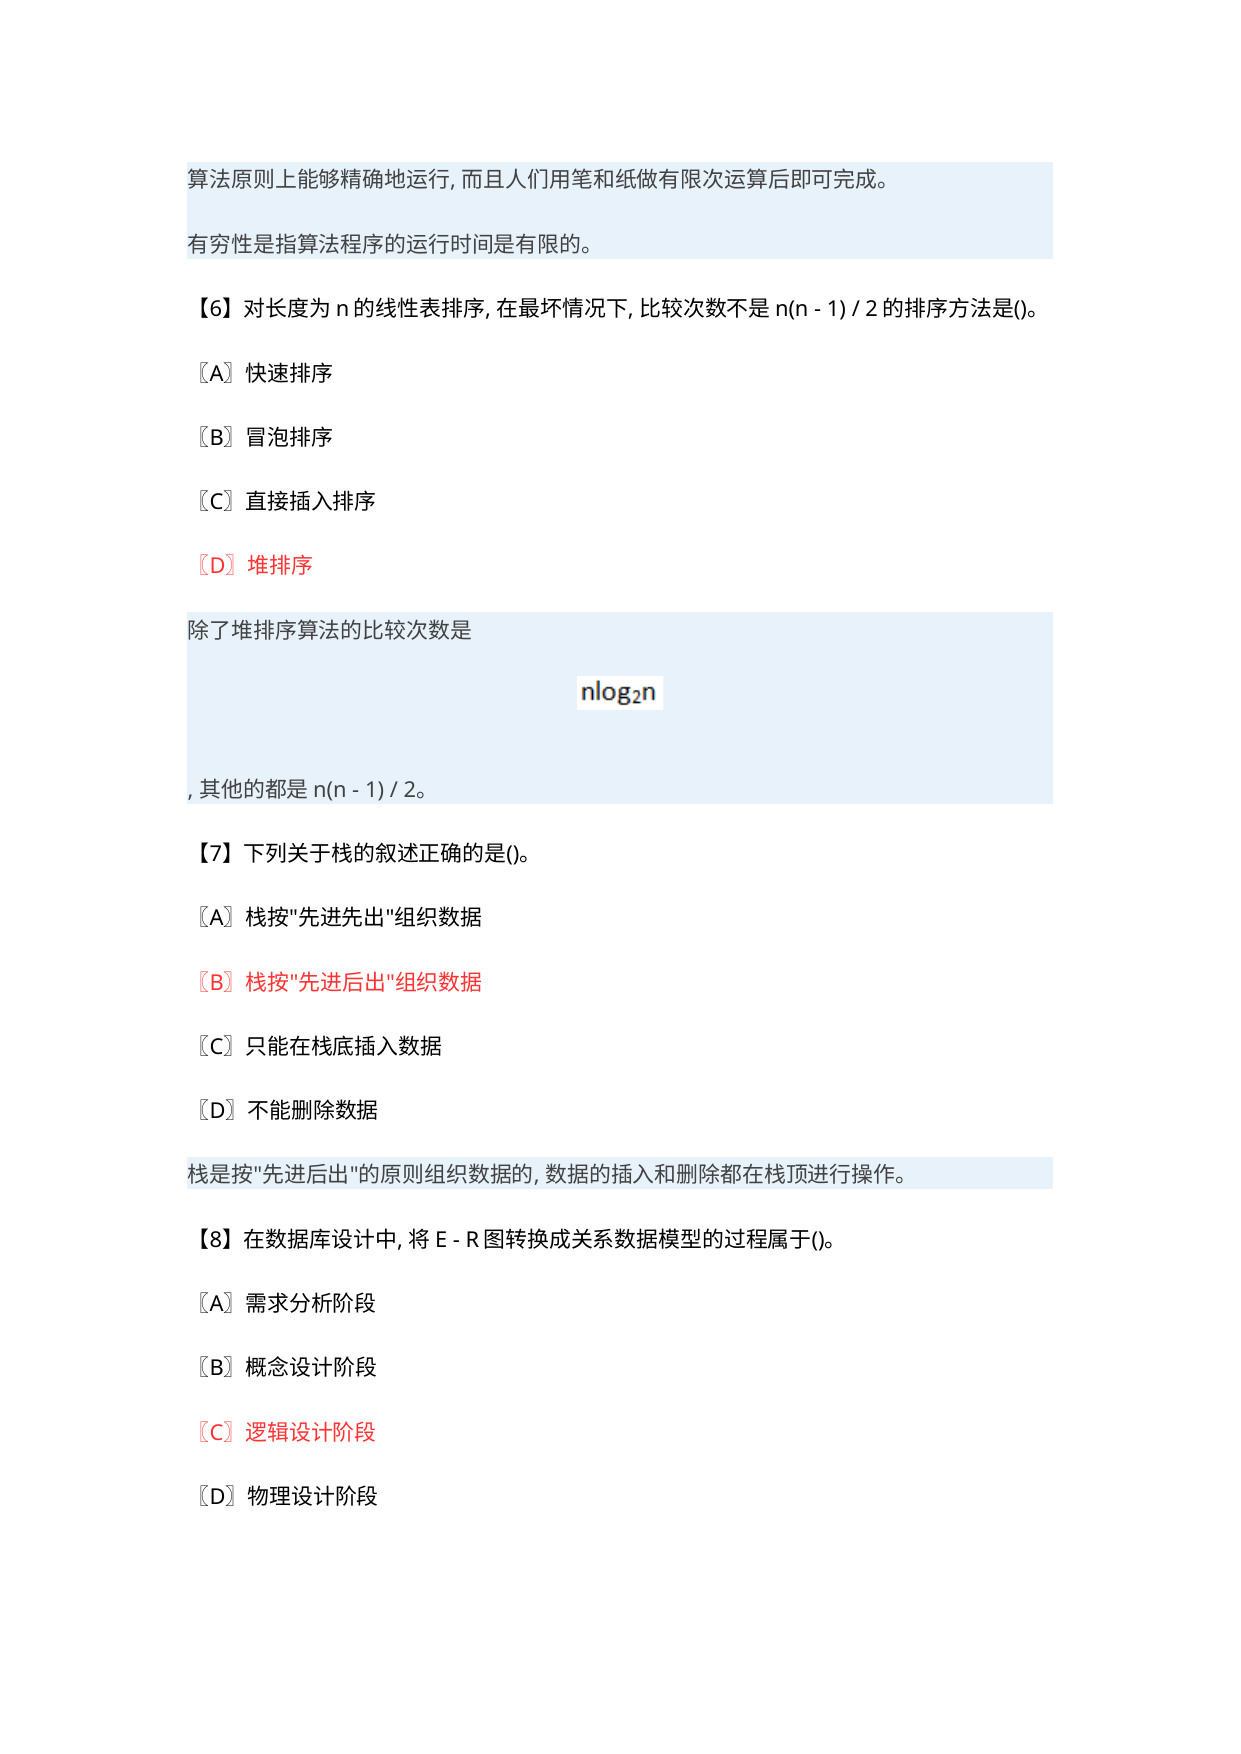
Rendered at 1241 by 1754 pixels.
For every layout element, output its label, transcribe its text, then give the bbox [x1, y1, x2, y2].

text 〖A〗需求分析阶段 [187, 1286, 1053, 1318]
text 〖D〗不能删除数据 [187, 1093, 1053, 1125]
text 〖A〗快速排序 [187, 355, 1053, 388]
text 〖B〗栈按"先进后出"组织数据 [187, 964, 1053, 997]
picture [576, 676, 664, 710]
text 〖C〗逻辑设计阶段 [187, 1414, 1053, 1447]
text 〖C〗直接插入排序 [187, 484, 1053, 516]
text 除了堆排序算法的比较次数是 [187, 612, 1053, 645]
text 〖A〗栈按"先进先出"组织数据 [187, 900, 1053, 932]
text 〖B〗概念设计阶段 [187, 1350, 1053, 1382]
text , 其他的都是n(n - 1) / 2。 [187, 771, 1053, 804]
text 〖C〗只能在栈底插入数据 [187, 1028, 1053, 1061]
text 〖B〗冒泡排序 [187, 420, 1053, 452]
text 【8】在数据库设计中, 将E - R图转换成关系数据模型的过程属于()。 [187, 1221, 1053, 1254]
text 【6】对长度为n的线性表排序, 在最坏情况下, 比较次数不是n(n - 1) / 2的排序方法是()。 [187, 291, 1053, 324]
text 〖D〗堆排序 [187, 548, 1053, 581]
text 【7】下列关于栈的叙述正确的是()。 [187, 836, 1053, 868]
text 算法原则上能够精确地运行, 而且人们用笔和纸做有限次运算后即可完成。 有穷性是指算法程序的运行时间是有限的。 [187, 162, 1053, 259]
text 〖D〗物理设计阶段 [187, 1478, 1053, 1511]
text 栈是按"先进后出"的原则组织数据的, 数据的插入和删除都在栈顶进行操作。 [187, 1157, 1053, 1189]
